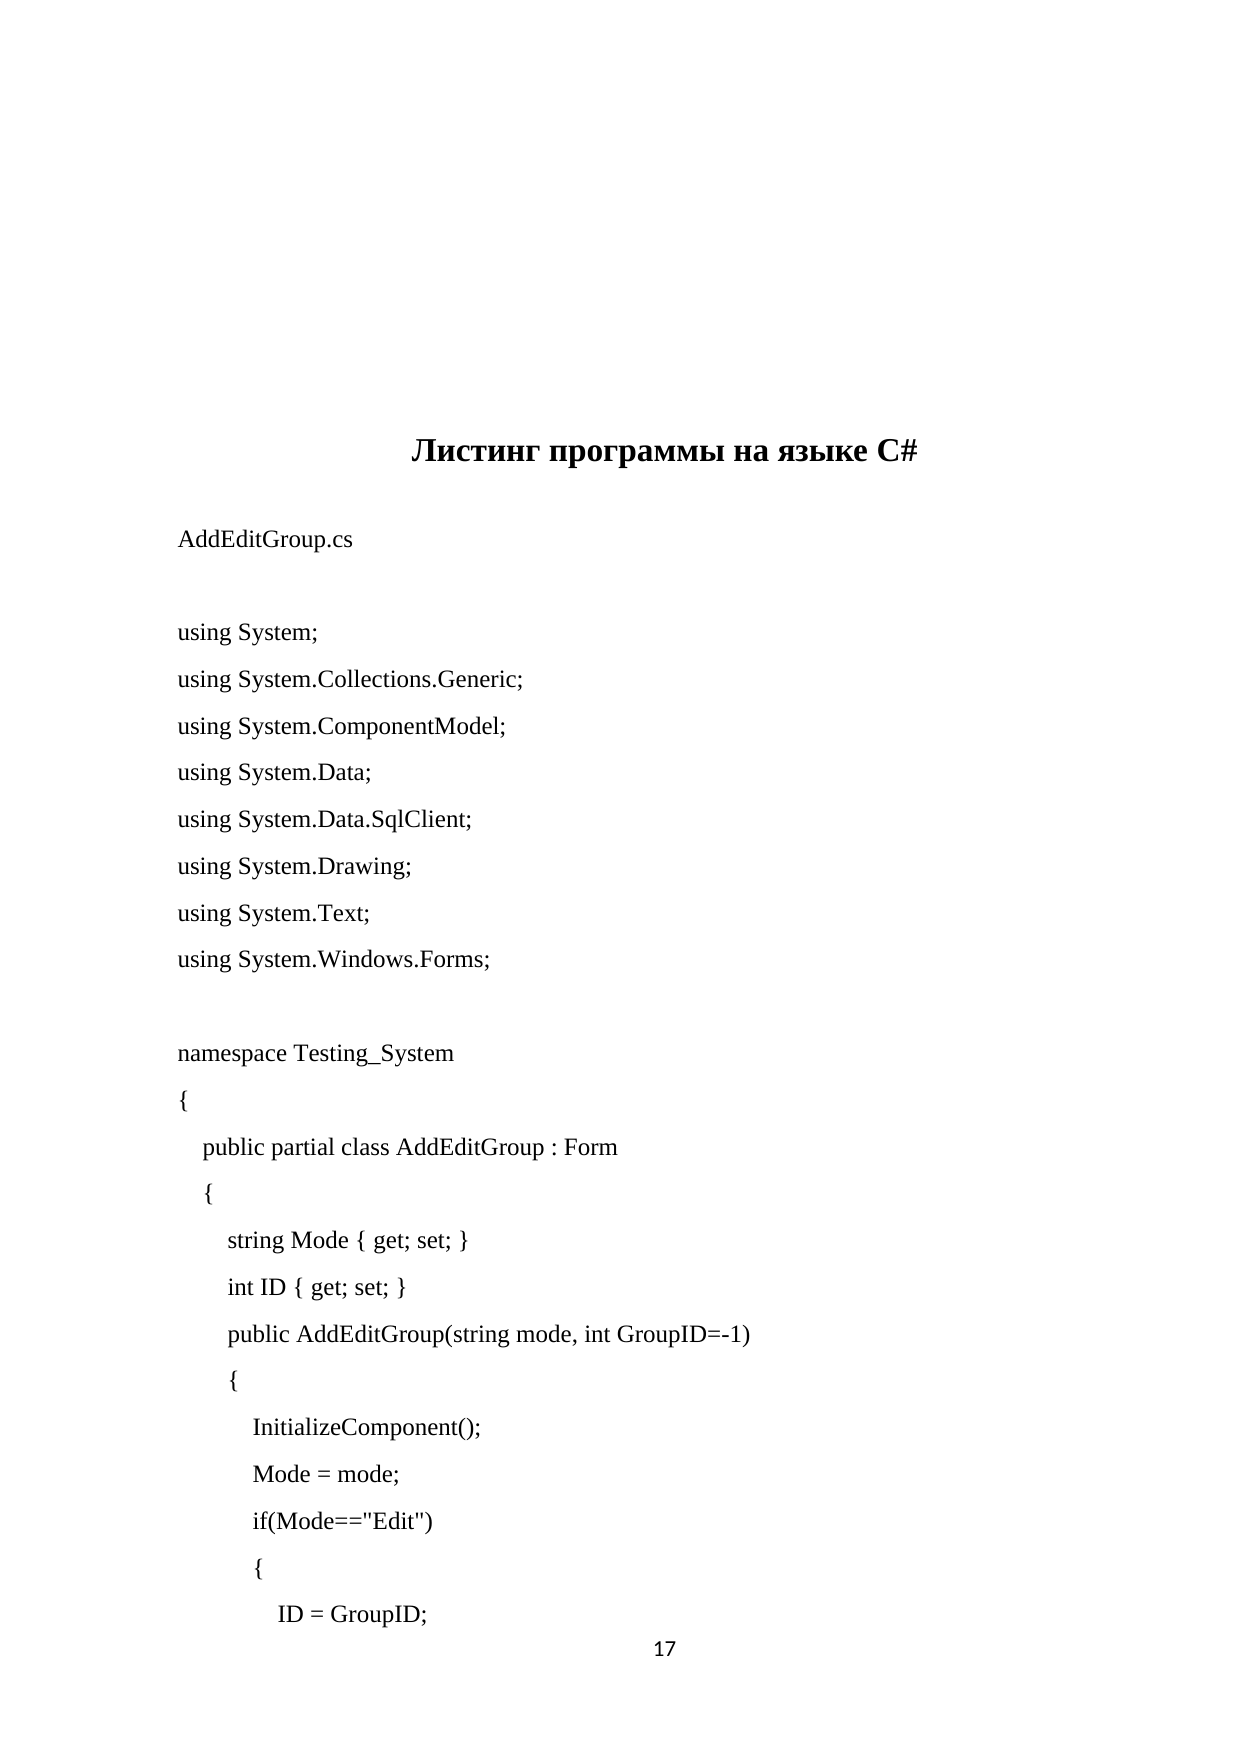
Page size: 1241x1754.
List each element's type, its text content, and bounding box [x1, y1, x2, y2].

text using System.Data; [177, 757, 1152, 786]
text using System.Collections.Generic; [177, 664, 1152, 693]
text using System.Data.SqlClient; [177, 804, 1152, 833]
text public partial class AddEditGroup : Form [177, 1132, 1152, 1160]
text { [177, 1178, 1152, 1207]
text string Mode { get; set; } [177, 1225, 1152, 1254]
text using System.Text; [177, 898, 1152, 927]
text using System.ComponentModel; [177, 711, 1152, 739]
text int ID { get; set; } [177, 1272, 1152, 1301]
text using System.Windows.Forms; [177, 944, 1152, 973]
text InitializeComponent(); [177, 1412, 1152, 1441]
text ID = GroupID; [177, 1599, 1152, 1628]
text if(Mode=="Edit") [177, 1506, 1152, 1534]
text public AddEditGroup(string mode, int GroupID=-1) [177, 1319, 1152, 1347]
text Mode = mode; [177, 1459, 1152, 1488]
text { [177, 1085, 1152, 1114]
text using System; [177, 617, 1152, 646]
text { [177, 1553, 1152, 1581]
text AddEditGroup.cs [177, 524, 1152, 552]
text namespace Testing_System [177, 1038, 1152, 1067]
text using System.Drawing; [177, 851, 1152, 880]
text { [177, 1366, 1152, 1394]
text Листинг программы на языке C# [177, 430, 1152, 469]
